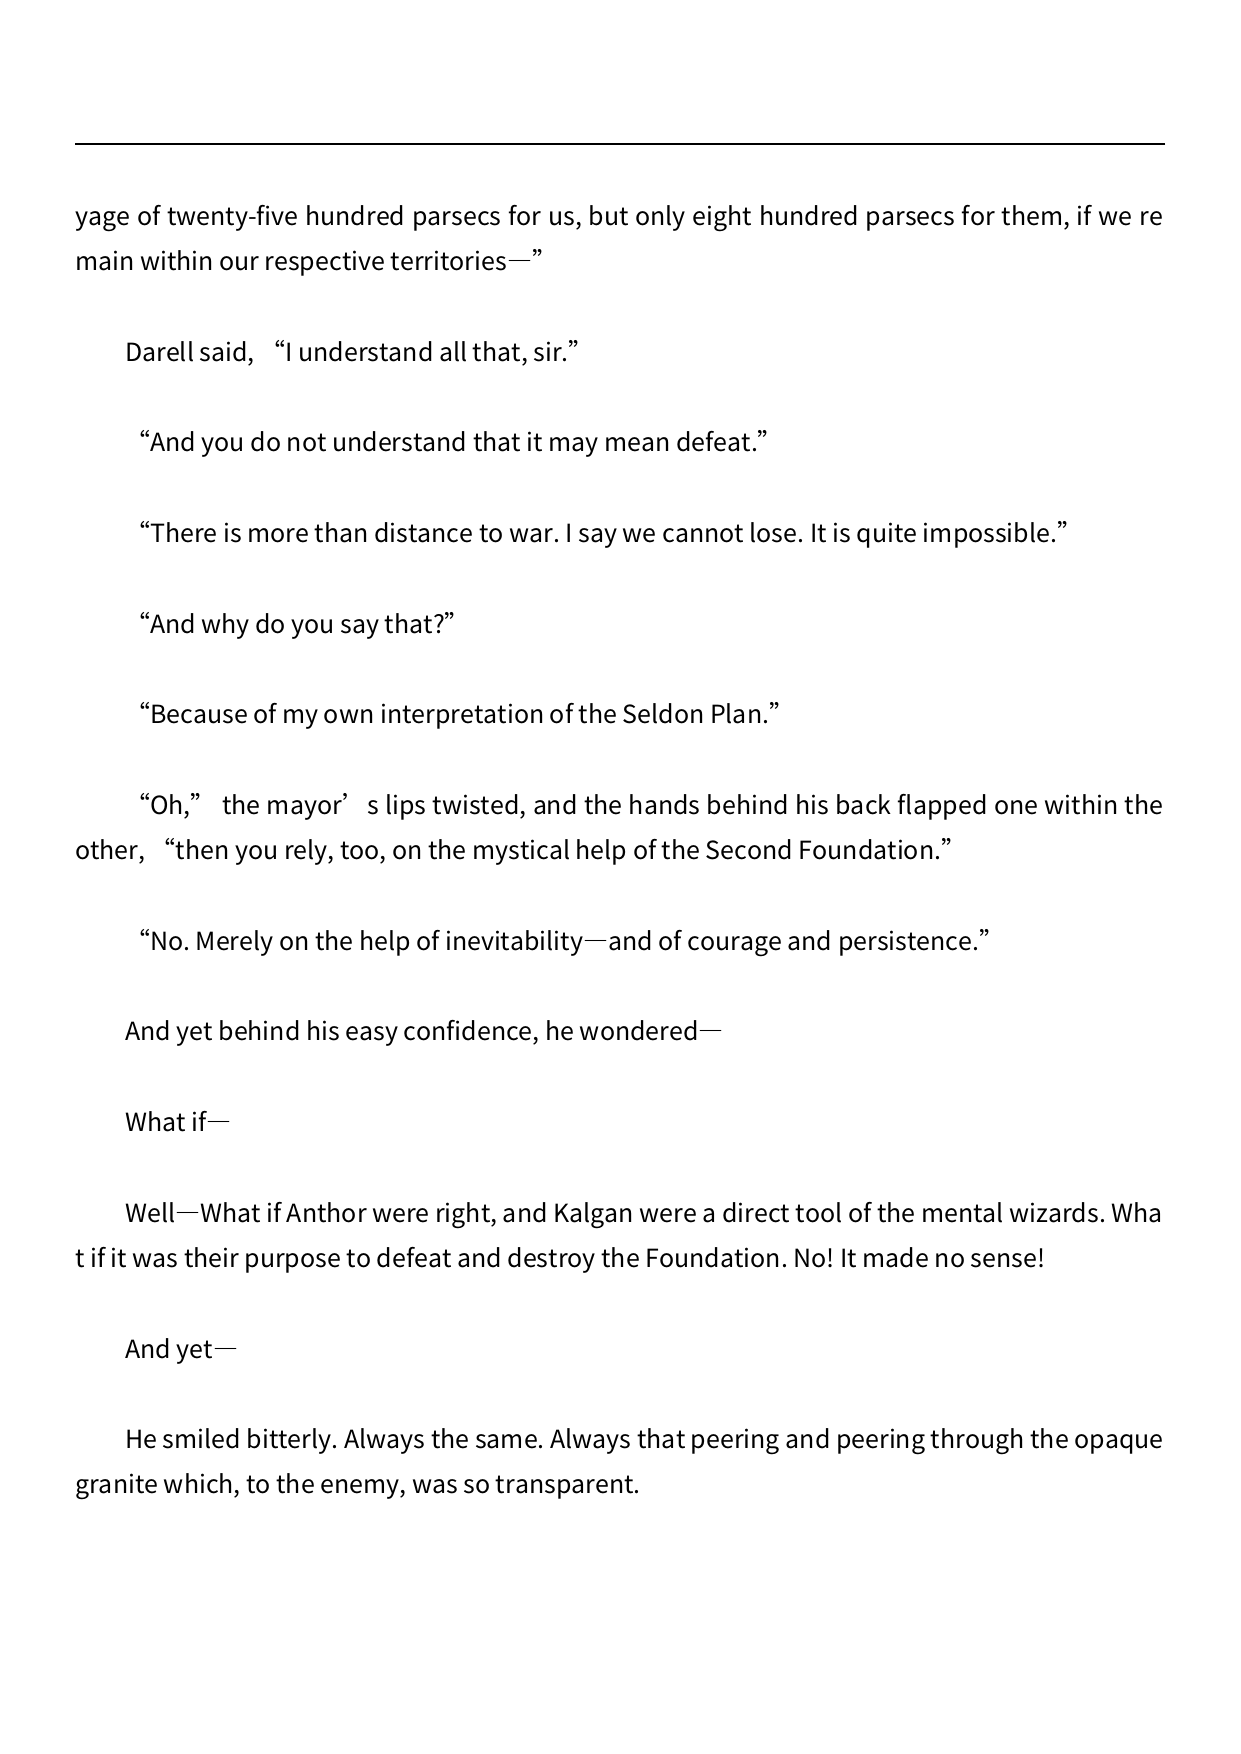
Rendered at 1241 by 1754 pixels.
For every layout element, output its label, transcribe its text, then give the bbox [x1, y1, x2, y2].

text “Because of my own interpretation of the Seldon Plan.” [75, 690, 1165, 736]
text “And why do you say that?” [75, 599, 1165, 645]
text And yet— [75, 1324, 1165, 1370]
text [75, 192, 1165, 282]
text He smiled bitterly. Always the same. Always that peering and peering through the opaque granite which, to the enemy, was so transparent. [75, 1415, 1165, 1506]
text “And you do not understand that it may mean defeat.” [75, 418, 1165, 464]
text “There is more than distance to war. I say we cannot lose. It is quite impossible.” [75, 509, 1165, 554]
text What if— [75, 1098, 1165, 1143]
text “Oh,” the mayor’s lips twisted, and the hands behind his back flapped one within the other, “then you rely, too, on the mystical help of the Second Foundation.” [75, 781, 1165, 871]
text Well—What if Anthor were right, and Kalgan were a direct tool of the mental wizards. What if it was their purpose to defeat and destroy the Foundation. No! It made no sense! [75, 1189, 1165, 1279]
text “No. Merely on the help of inevitability—and of courage and persistence.” [75, 917, 1165, 962]
text And yet behind his easy confidence, he wondered— [75, 1007, 1165, 1053]
text Darell said, “I understand all that, sir.” [75, 328, 1165, 373]
